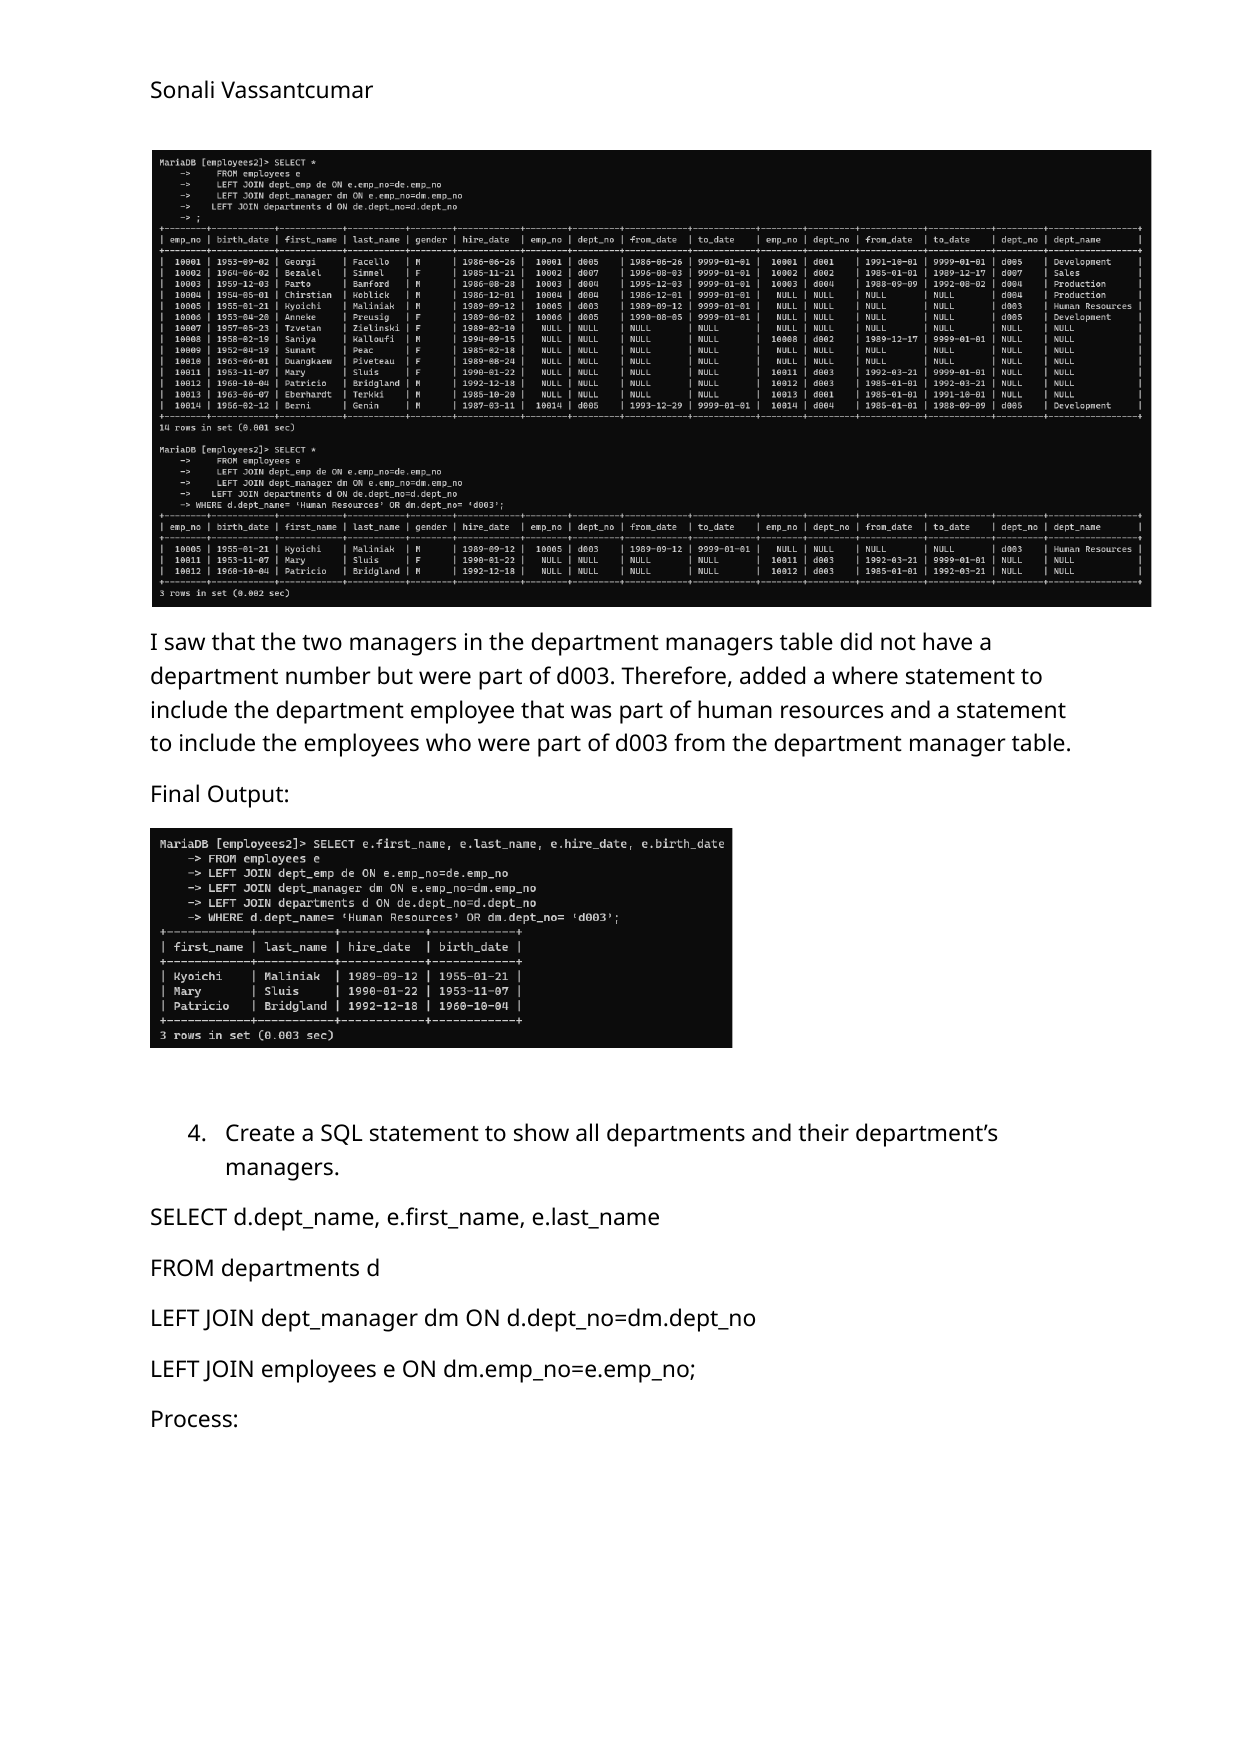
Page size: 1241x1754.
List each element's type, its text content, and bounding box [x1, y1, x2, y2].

text SELECT d.dept_name, e.first_name, e.last_name [150, 1201, 1090, 1232]
picture [152, 150, 1152, 607]
picture [150, 828, 733, 1048]
text Final Output: [150, 778, 1090, 809]
list Create a SQL statement to show all departments and their department’s managers. [187, 1117, 1090, 1182]
text Process: [150, 1403, 1090, 1434]
text LEFT JOIN dept_manager dm ON d.dept_no=dm.dept_no [150, 1302, 1090, 1333]
text I saw that the two managers in the department managers table did not have a department number but were part of d003. Therefore, added a where statement to include the department employee that was part of human resources and a statement to include the employees who were part of d003 from the department manager table. [150, 626, 1090, 758]
text LEFT JOIN employees e ON dm.emp_no=e.emp_no; [150, 1352, 1090, 1384]
text FROM departments d [150, 1252, 1090, 1283]
